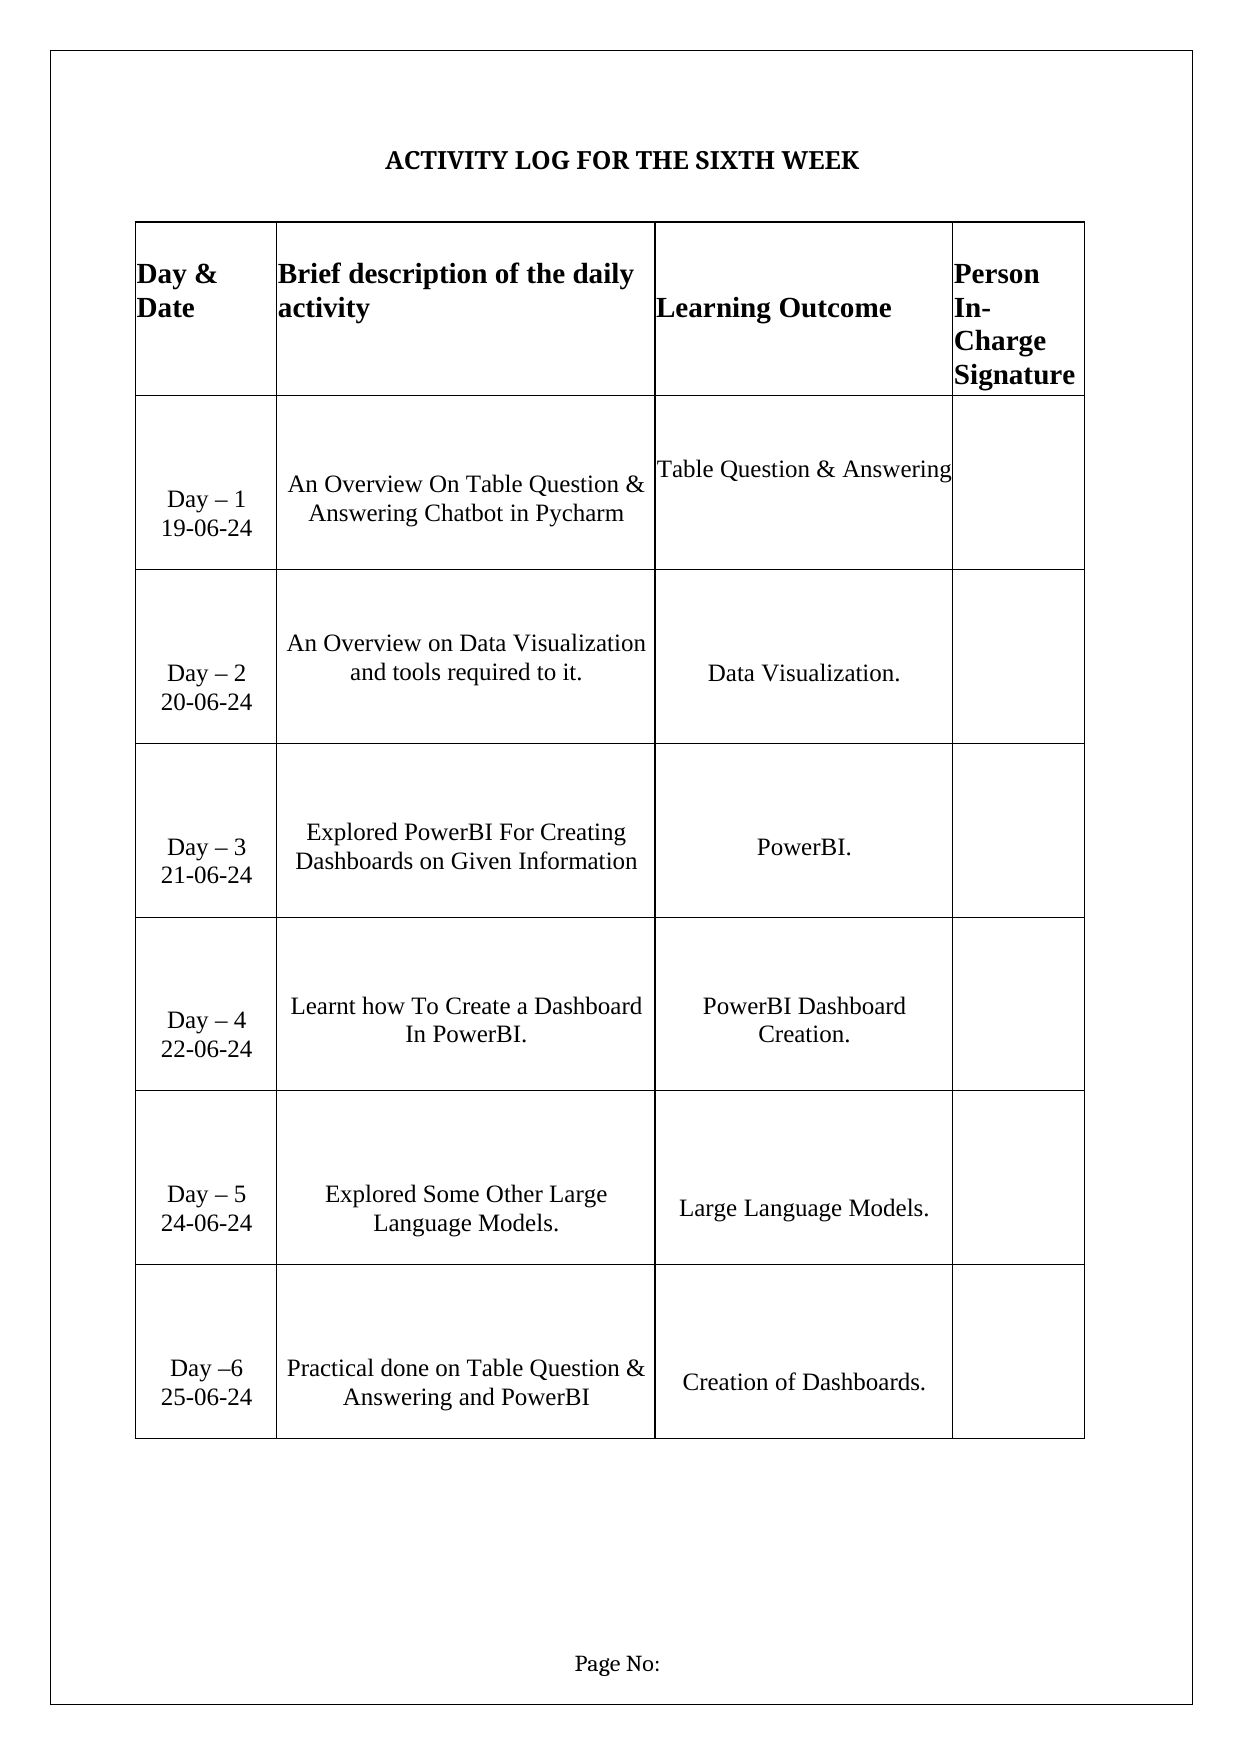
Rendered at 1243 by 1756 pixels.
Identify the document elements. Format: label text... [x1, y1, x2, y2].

table_cell Creation of Dashboards. [656, 1265, 952, 1438]
table_header Learning Outcome [656, 223, 952, 395]
table_cell [953, 1265, 1084, 1438]
table_header Day & Date [136, 223, 276, 395]
table_cell Day – 3 21-06-24 [136, 744, 276, 917]
table_cell Explored PowerBI For Creating Dashboards on Given Information [277, 744, 654, 917]
table_cell Table Question & Answering [656, 396, 952, 569]
table_cell [953, 570, 1084, 743]
table_cell [953, 918, 1084, 1090]
table_cell [953, 396, 1084, 569]
table_cell Day – 1 19-06-24 [136, 396, 276, 569]
table_header Person In- Charge Signature [953, 223, 1084, 395]
table_cell Day – 2 20-06-24 [136, 570, 276, 743]
table_cell Day –6 25-06-24 [136, 1265, 276, 1438]
table_cell Day – 4 22-06-24 [136, 918, 276, 1090]
text ACTIVITY LOG FOR THE SIXTH WEEK [265, 142, 979, 176]
table_header Brief description of the daily activity [277, 223, 654, 395]
table_cell Day – 5 24-06-24 [136, 1091, 276, 1264]
table_cell Large Language Models. [656, 1091, 952, 1264]
table_cell An Overview on Data Visualization and tools required to it. [277, 570, 654, 743]
table_cell Data Visualization. [656, 570, 952, 743]
table_cell Explored Some Other Large Language Models. [277, 1091, 654, 1264]
table_cell Learnt how To Create a Dashboard In PowerBI. [277, 918, 654, 1090]
table_cell [953, 744, 1084, 917]
table_cell Practical done on Table Question & Answering and PowerBI [277, 1265, 654, 1438]
table_cell PowerBI Dashboard Creation. [656, 918, 952, 1090]
table_cell An Overview On Table Question & Answering Chatbot in Pycharm [277, 396, 654, 569]
table_cell [953, 1091, 1084, 1264]
table_cell PowerBI. [656, 744, 952, 917]
